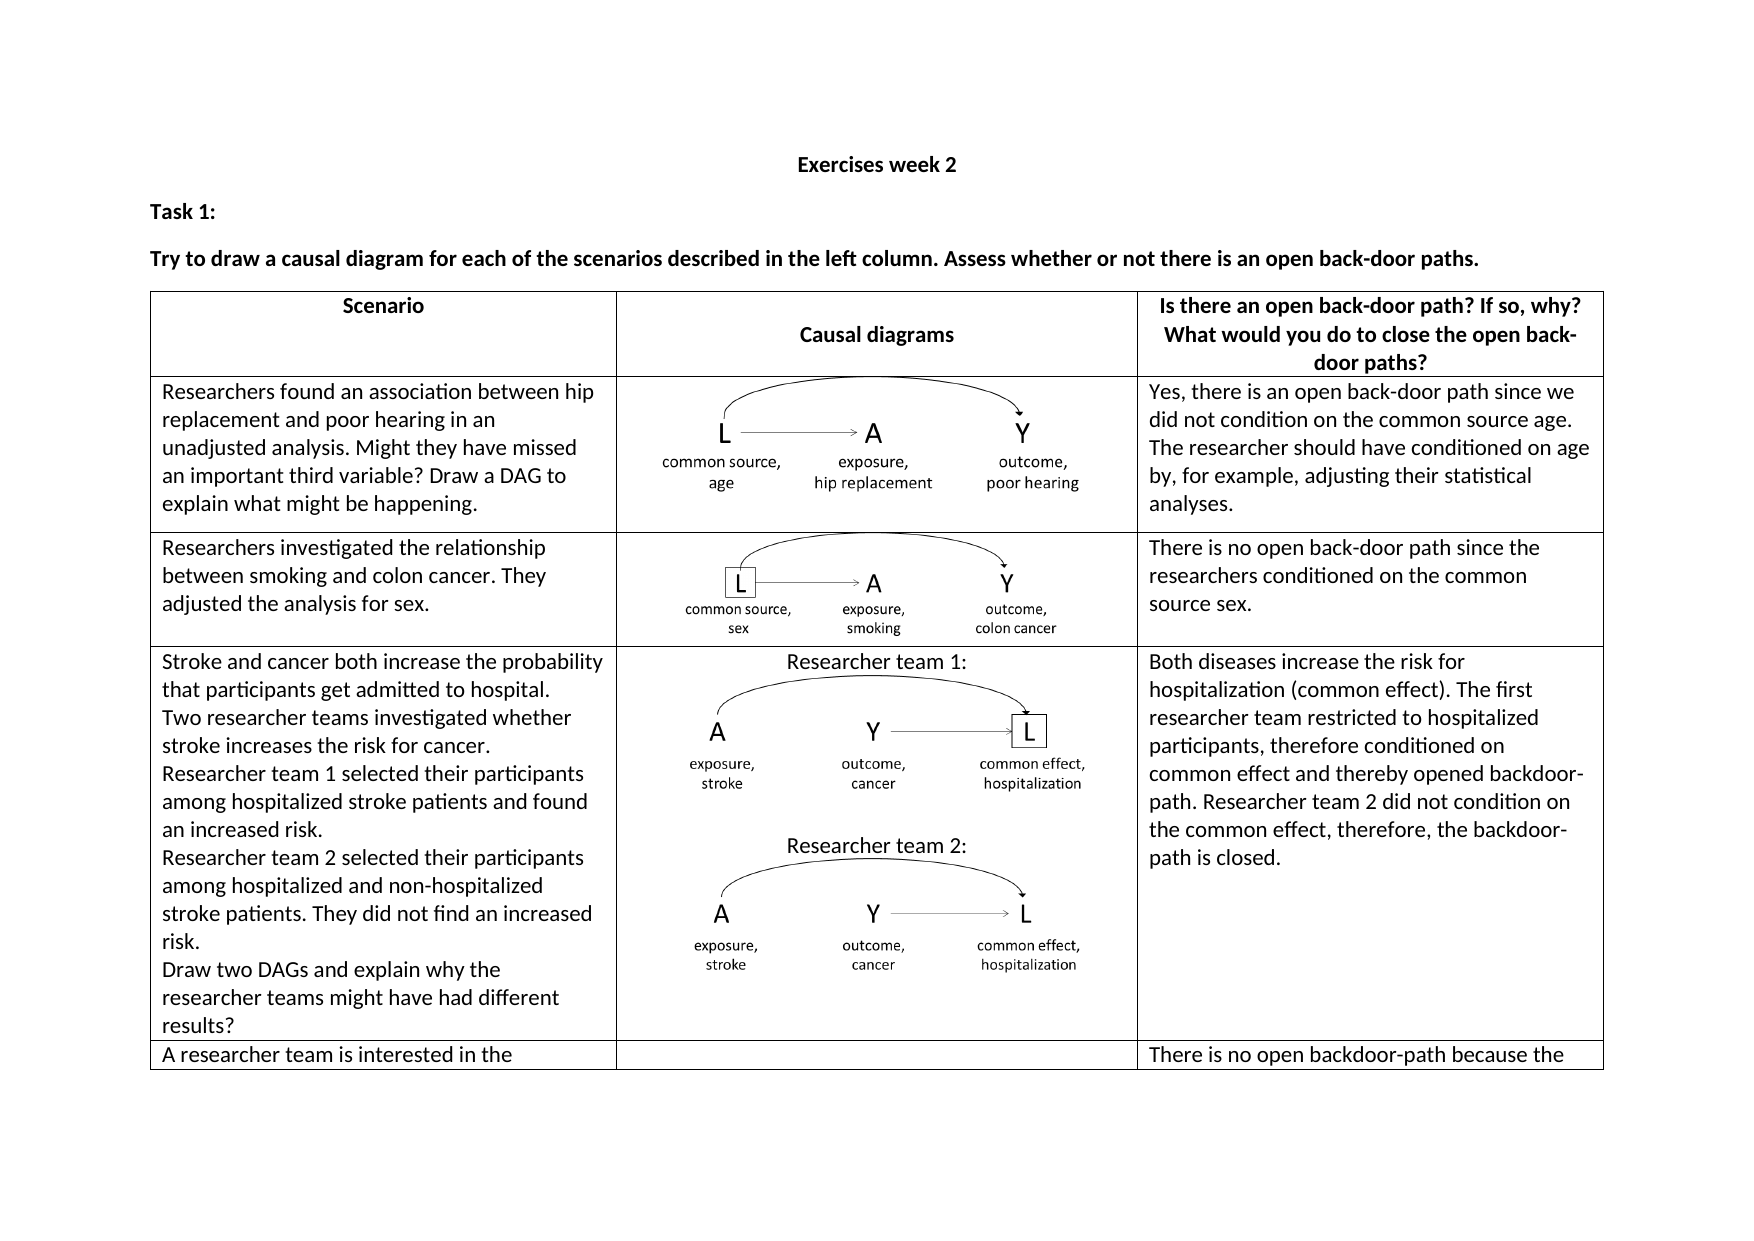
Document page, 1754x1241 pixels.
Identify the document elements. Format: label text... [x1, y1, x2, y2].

table_cell Yes, there is an open back-door path since we did not condition on the common source age. The researcher should have conditioned on age by, for example, adjusting their statistical analyses. [1138, 377, 1603, 532]
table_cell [151, 1041, 616, 1069]
table_header Causal diagrams [617, 292, 1137, 376]
table_cell [1099, 533, 1137, 646]
table_cell Stroke and cancer both increase the probability that participants get admitted to hospital. Two researcher teams investigated whether stroke increases the risk for cancer. Researcher team 1 selected their participants among hospitalized stroke patients and found an increased risk. Researcher team 2 selected their participants among hospitalized and non-hospitalized stroke patients. They did not find an increased risk. Draw two DAGs and explain why the researcher teams might have had different results? [151, 647, 616, 1039]
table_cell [1138, 1041, 1603, 1069]
text Exercises week 2 [150, 150, 1604, 178]
table_header Scenario [151, 292, 616, 376]
text Try to draw a causal diagram for each of the scenarios described in the left column. Assess whether or not there is an open back-door paths. [150, 244, 1604, 272]
text Task 1: [150, 197, 1604, 225]
table_header Is there an open back-door path? If so, why? What would you do to close the open back-door paths? [1138, 292, 1603, 376]
picture [654, 533, 1099, 647]
picture [627, 376, 1127, 504]
table_cell [617, 377, 1137, 532]
table_cell Both diseases increase the risk for hospitalization (common effect). The first researcher team restricted to hospitalized participants, therefore conditioned on common effect and thereby opened backdoor-path. Researcher team 2 did not condition on the common effect, therefore, the backdoor-path is closed. [1138, 647, 1603, 1039]
picture [640, 858, 1114, 984]
table_cell Researchers investigated the relationship between smoking and colon cancer. They adjusted the analysis for sex. [151, 533, 616, 646]
table_cell [617, 533, 654, 646]
table_cell There is no open back-door path since the researchers conditioned on the common source sex. [1138, 533, 1603, 646]
table_cell [617, 1041, 1137, 1069]
table_cell Researchers found an association between hip replacement and poor hearing in an unadjusted analysis. Might they have missed an important third variable? Draw a DAG to explain what might be happening. [151, 377, 616, 532]
table_cell Researcher team 1: Researcher team 2: [617, 647, 1137, 1039]
picture [635, 675, 1119, 803]
